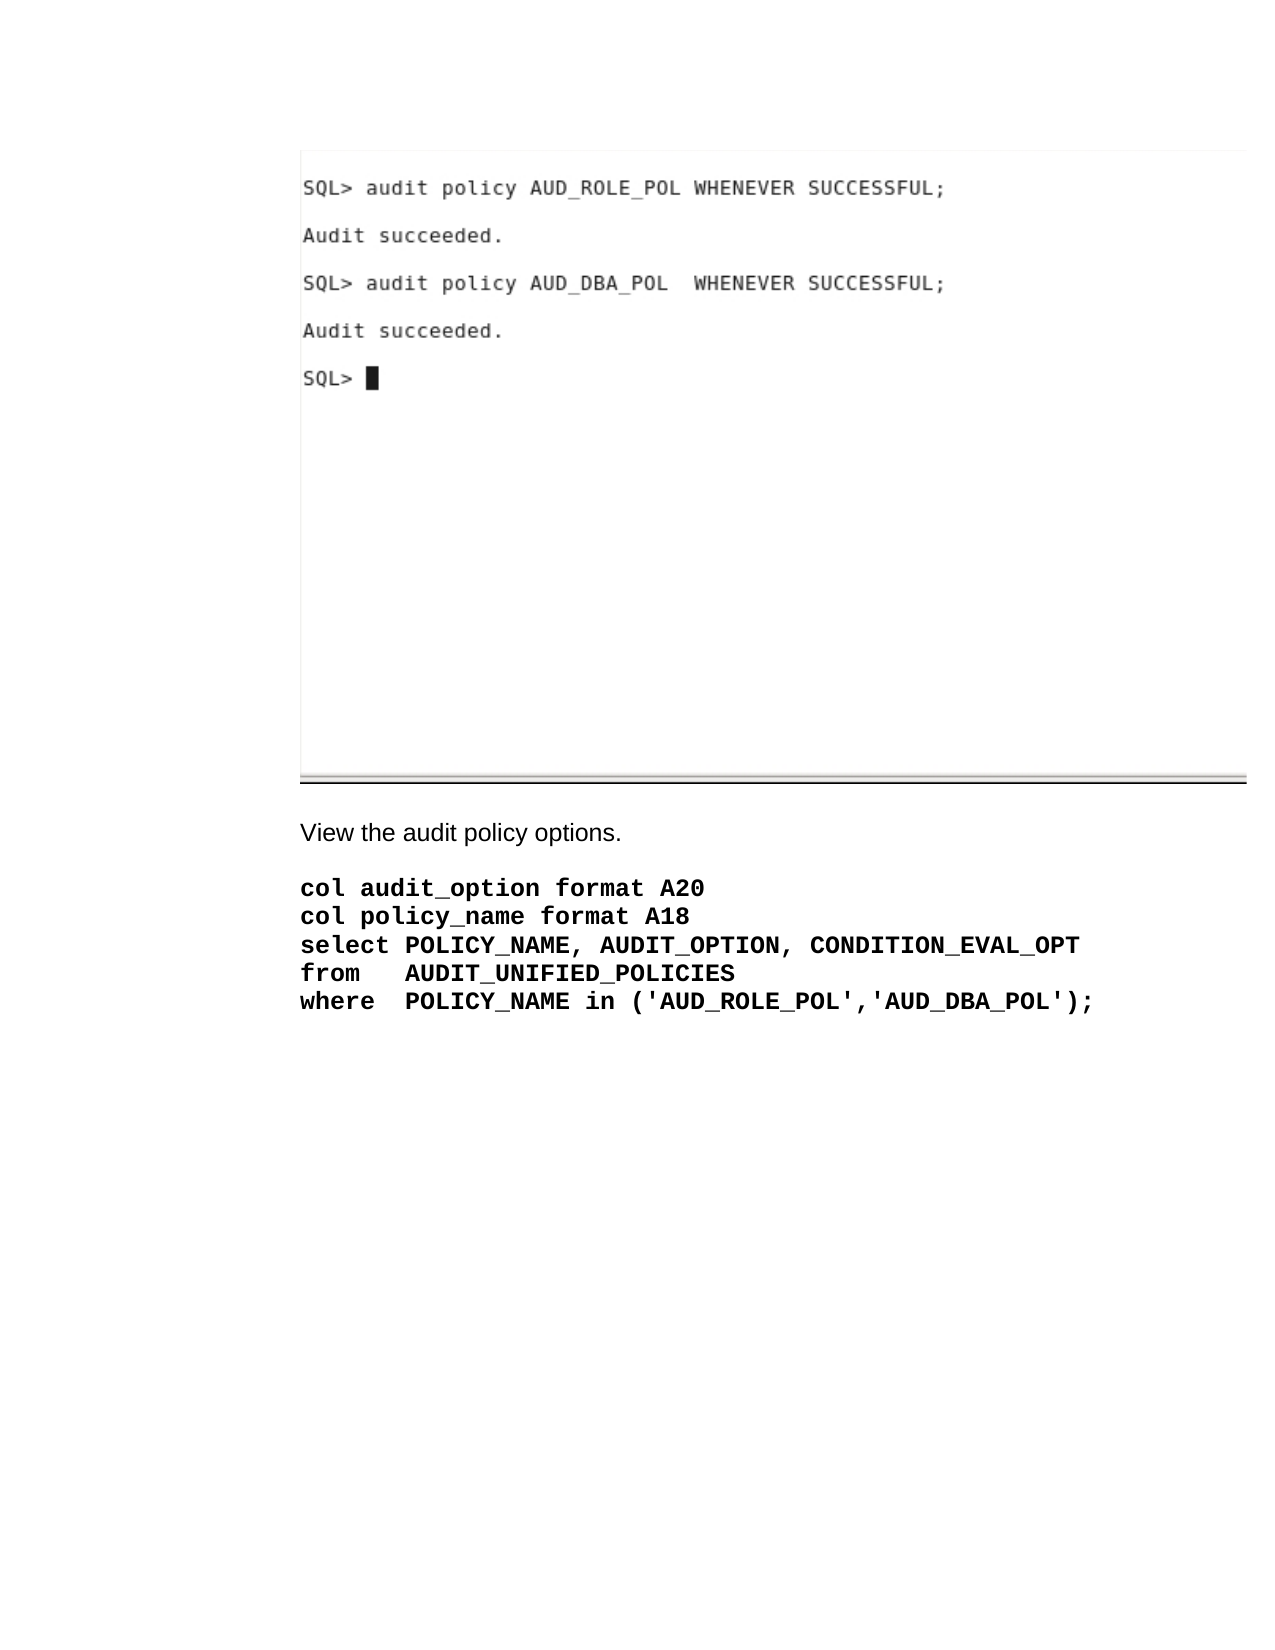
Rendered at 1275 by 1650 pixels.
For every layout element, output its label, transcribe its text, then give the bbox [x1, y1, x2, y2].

picture [300, 150, 1247, 784]
text col audit_option format A20 col policy_name format A18 select POLICY_NAME, AUDIT_OPTION, CONDITION_EVAL_OPT from AUDIT_UNIFIED_POLICIES where POLICY_NAME in ('AUD_ROLE_POL','AUD_DBA_POL'); [300, 876, 1125, 1017]
text View the audit policy options. [300, 818, 1125, 846]
